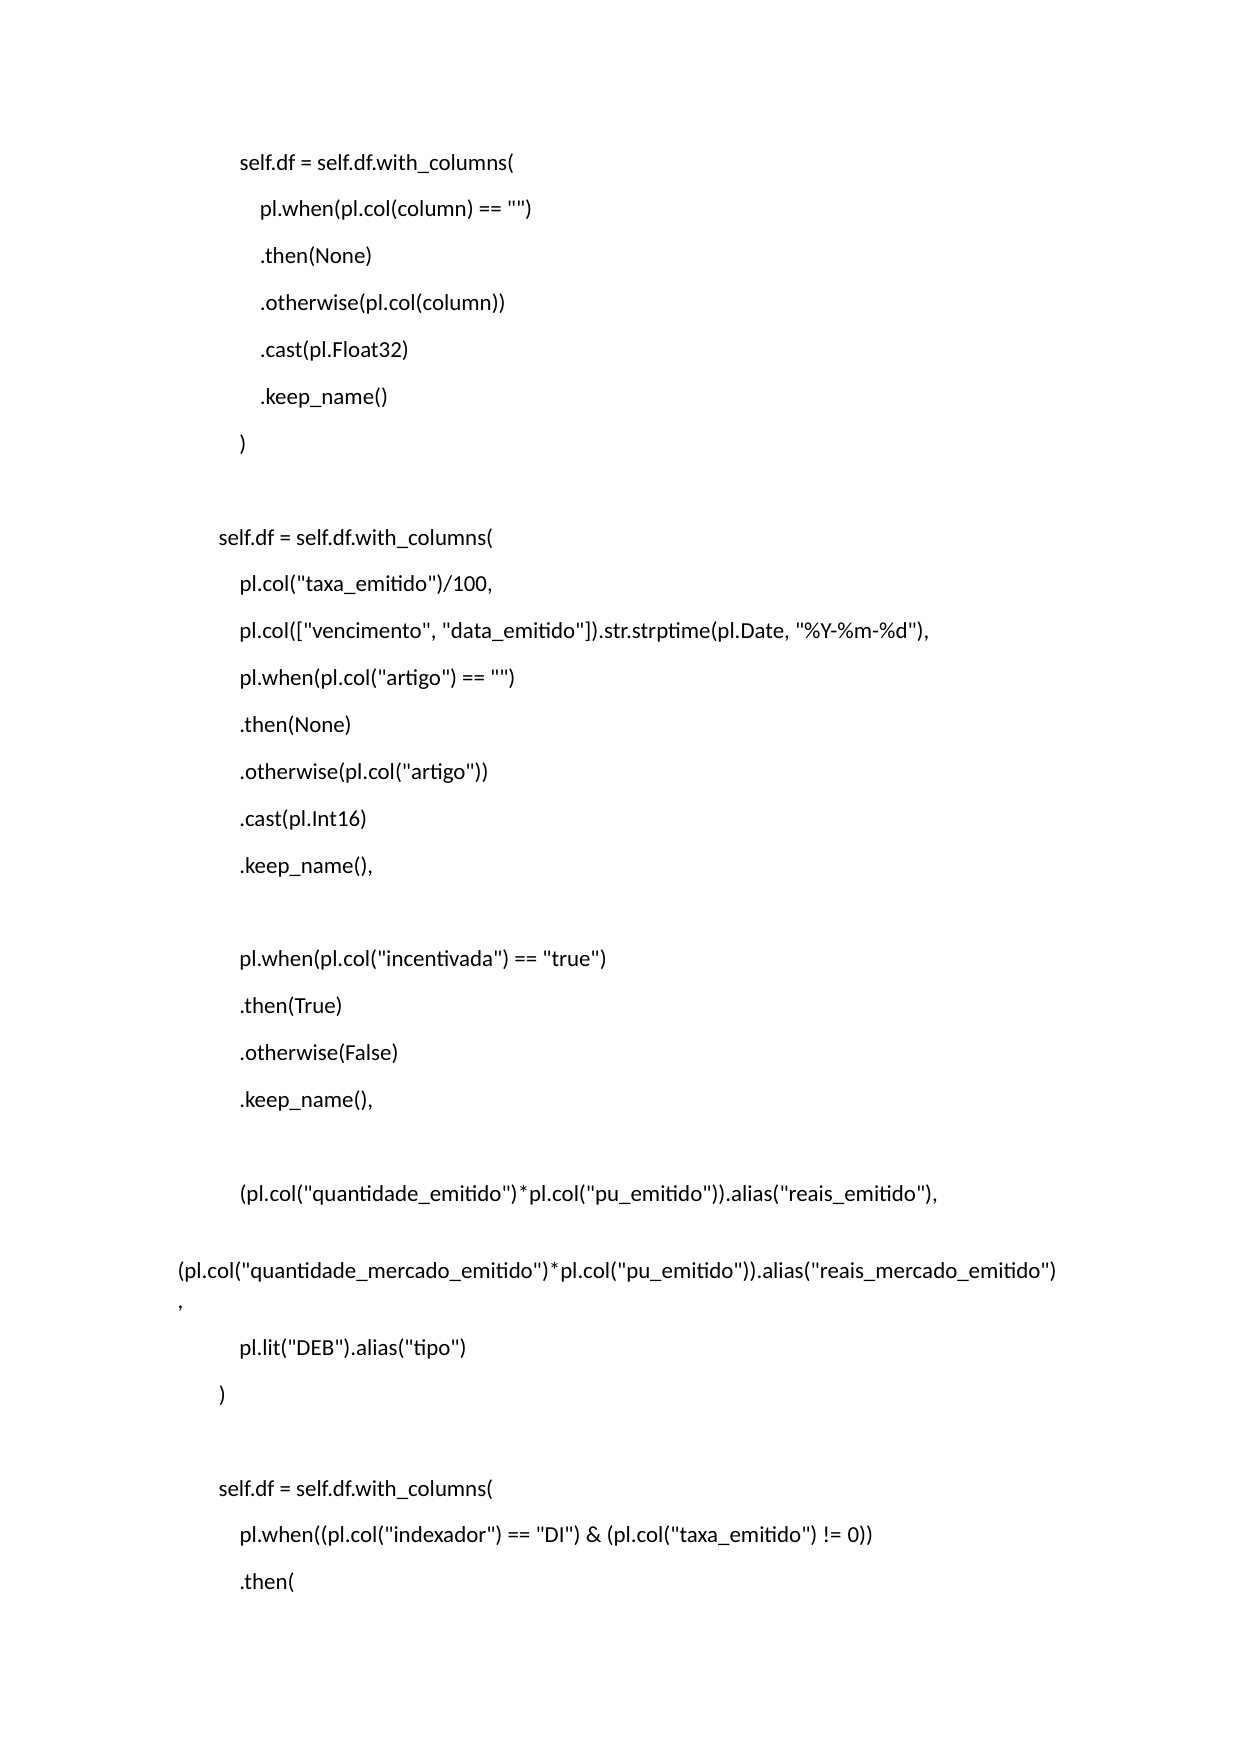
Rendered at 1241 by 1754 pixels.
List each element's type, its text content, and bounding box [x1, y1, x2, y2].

text .cast(pl.Float32) [177, 335, 1063, 363]
text .then(None) [177, 710, 1063, 738]
text .cast(pl.Int16) [177, 804, 1063, 832]
text (pl.col("quantidade_mercado_emitido")*pl.col("pu_emitido")).alias("reais_mercado_emitido"), [177, 1226, 1063, 1314]
text self.df = self.df.with_columns( [177, 523, 1063, 551]
text .otherwise(pl.col("artigo")) [177, 757, 1063, 785]
text .then(True) [177, 991, 1063, 1019]
text self.df = self.df.with_columns( [177, 1474, 1063, 1502]
text .keep_name(), [177, 1085, 1063, 1113]
text pl.col("taxa_emitido")/100, [177, 569, 1063, 597]
text self.df = self.df.with_columns( [177, 148, 1063, 176]
text .then( [177, 1567, 1063, 1595]
text .keep_name() [177, 382, 1063, 410]
text pl.when(pl.col("incentivada") == "true") [177, 944, 1063, 972]
text pl.lit("DEB").alias("tipo") [177, 1333, 1063, 1361]
text .then(None) [177, 241, 1063, 269]
text .otherwise(pl.col(column)) [177, 288, 1063, 316]
text .otherwise(False) [177, 1038, 1063, 1066]
text .keep_name(), [177, 851, 1063, 879]
text pl.when((pl.col("indexador") == "DI") & (pl.col("taxa_emitido") != 0)) [177, 1521, 1063, 1548]
text (pl.col("quantidade_emitido")*pl.col("pu_emitido")).alias("reais_emitido"), [177, 1179, 1063, 1207]
text pl.when(pl.col("artigo") == "") [177, 663, 1063, 691]
text ) [177, 429, 1063, 457]
text pl.when(pl.col(column) == "") [177, 194, 1063, 222]
text ) [177, 1380, 1063, 1408]
text pl.col(["vencimento", "data_emitido"]).str.strptime(pl.Date, "%Y-%m-%d"), [177, 616, 1063, 644]
